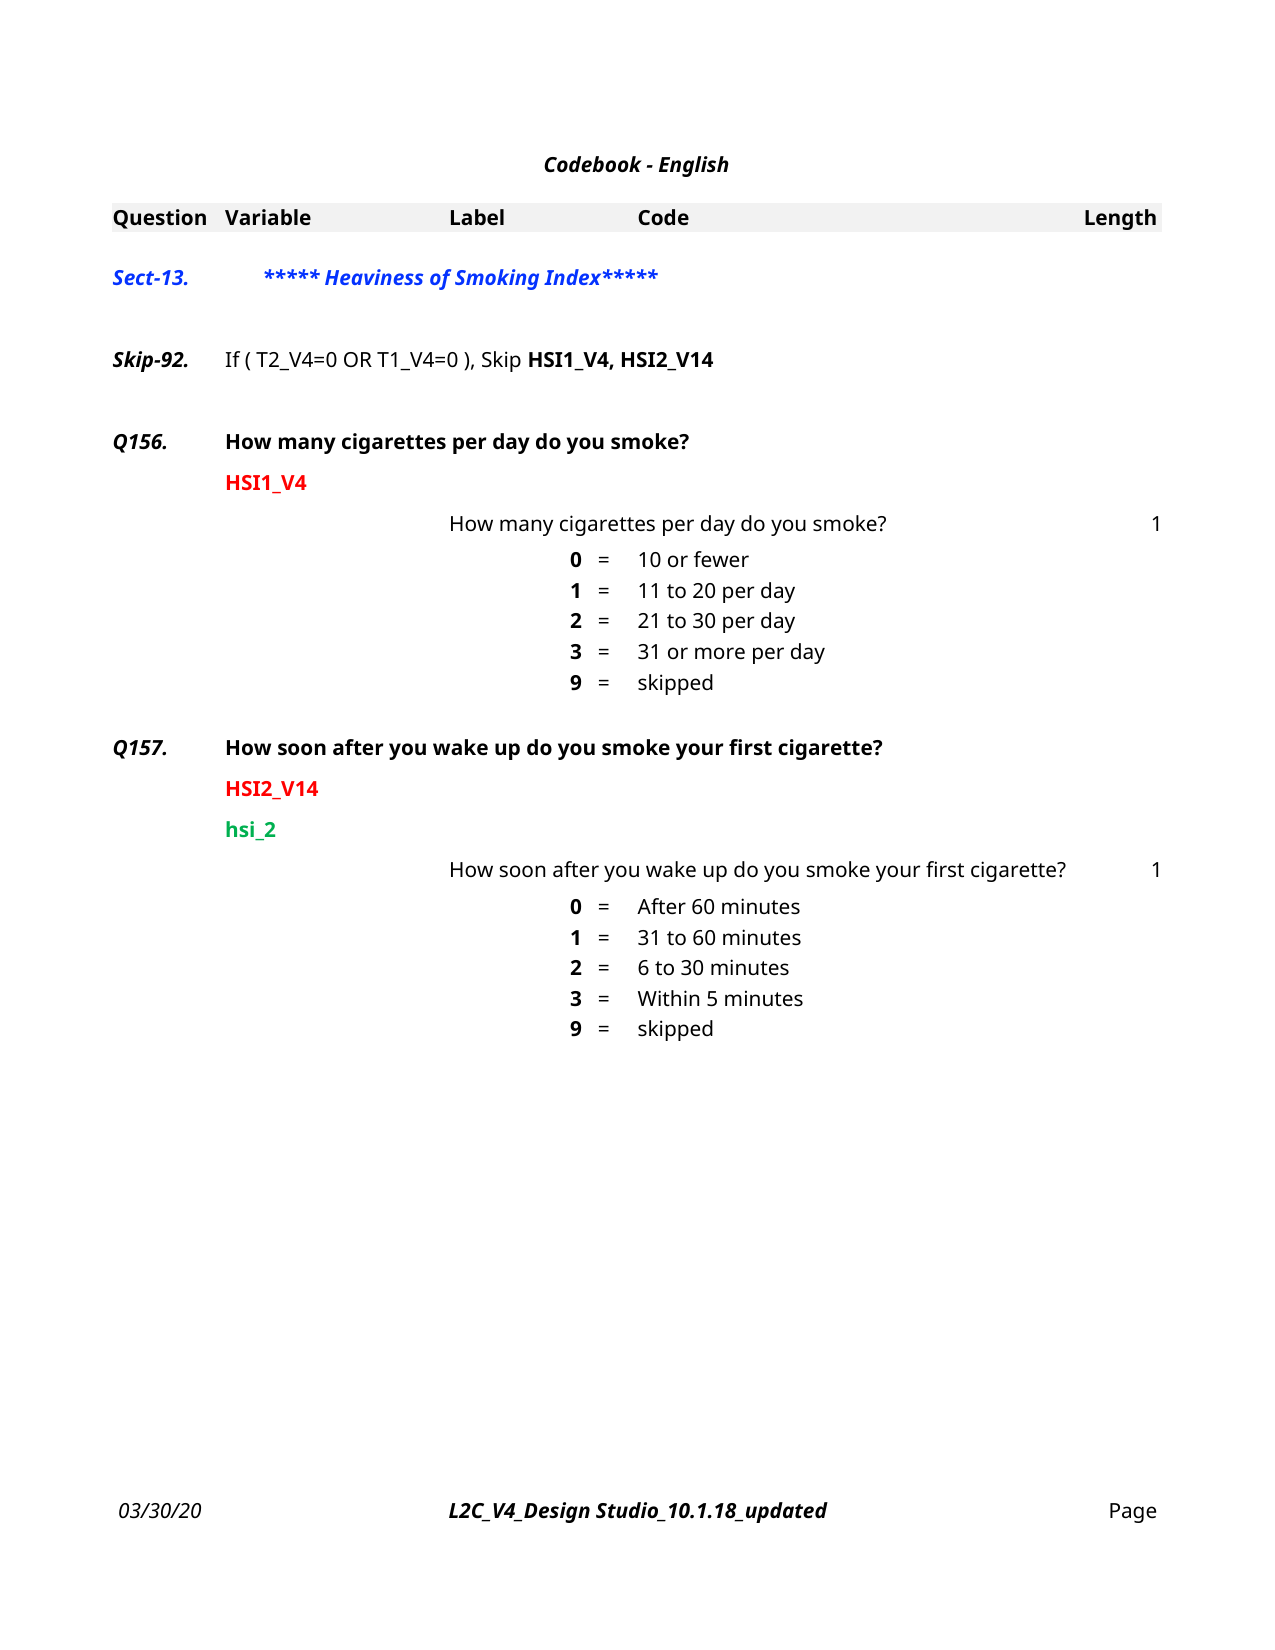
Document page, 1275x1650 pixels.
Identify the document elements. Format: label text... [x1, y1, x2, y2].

text Q156. How many cigarettes per day do you smoke? [112, 427, 1162, 455]
text HSI1_V4 [225, 468, 1162, 496]
text 3 = 31 or more per day [112, 637, 1162, 666]
text 2 = 21 to 30 per day [112, 607, 1162, 635]
text 2 = 6 to 30 minutes [112, 953, 1162, 982]
text HSI2_V14 [225, 774, 1162, 802]
text Q157. How soon after you wake up do you smoke your first cigarette? [112, 733, 1162, 761]
text How many cigarettes per day do you smoke? 1 [225, 509, 1162, 537]
text Skip-92. If ( T2_V4=0 OR T1_V4=0 ), Skip HSI1_V4, HSI2_V14 [112, 345, 1162, 373]
text 9 = skipped [112, 1014, 1162, 1043]
text Sect-13. ***** Heaviness of Smoking Index***** [112, 263, 1162, 292]
text 0 = After 60 minutes [112, 892, 1162, 921]
text 1 = 11 to 20 per day [112, 576, 1162, 604]
text How soon after you wake up do you smoke your first cigarette? 1 [225, 856, 1162, 884]
text 1 = 31 to 60 minutes [112, 923, 1162, 951]
text 0 = 10 or fewer [112, 546, 1162, 574]
text 3 = Within 5 minutes [112, 984, 1162, 1012]
text hsi_2 [225, 815, 1162, 843]
text 9 = skipped [112, 668, 1162, 696]
